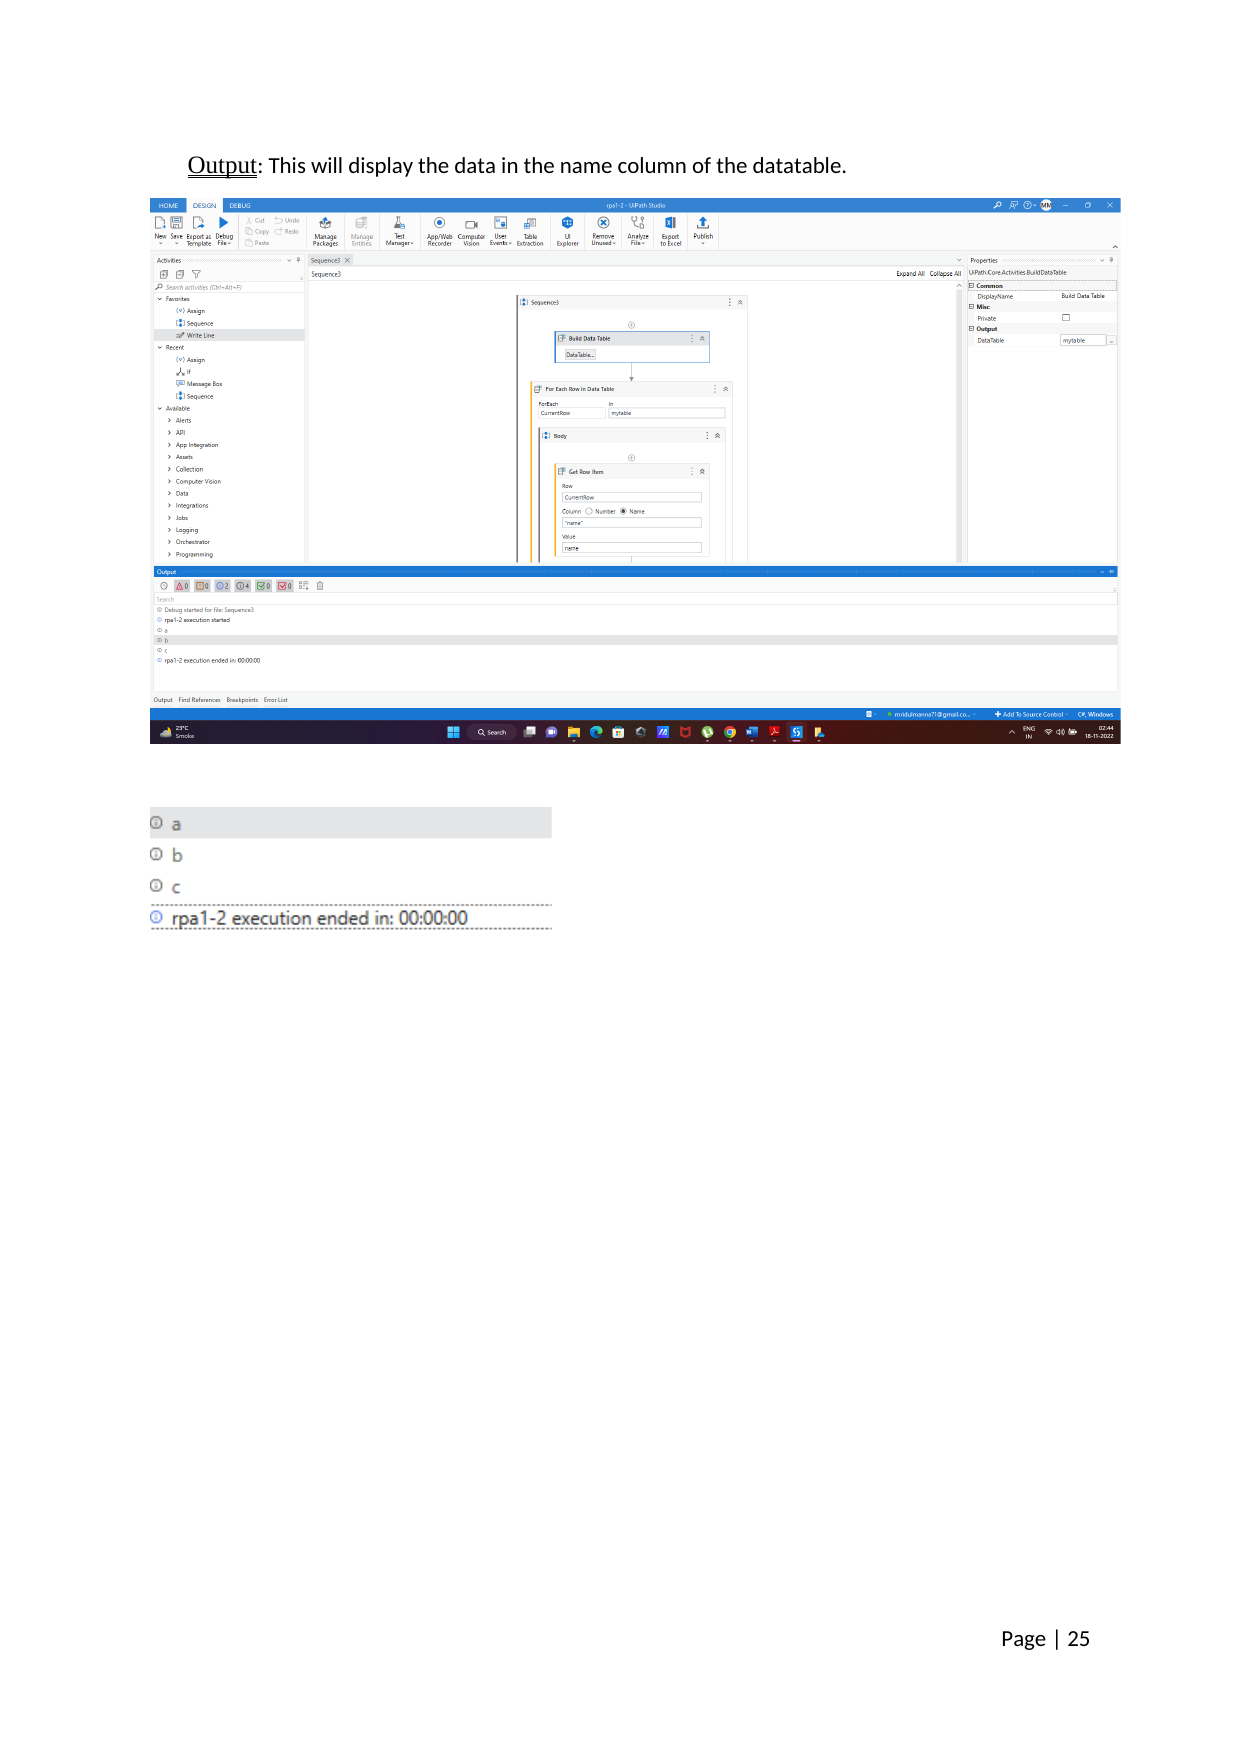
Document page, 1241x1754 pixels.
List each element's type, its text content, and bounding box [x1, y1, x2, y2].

text Output: This will display the data in the name column of the datatable. [187, 150, 1090, 179]
picture [150, 198, 1121, 744]
picture [150, 807, 552, 947]
